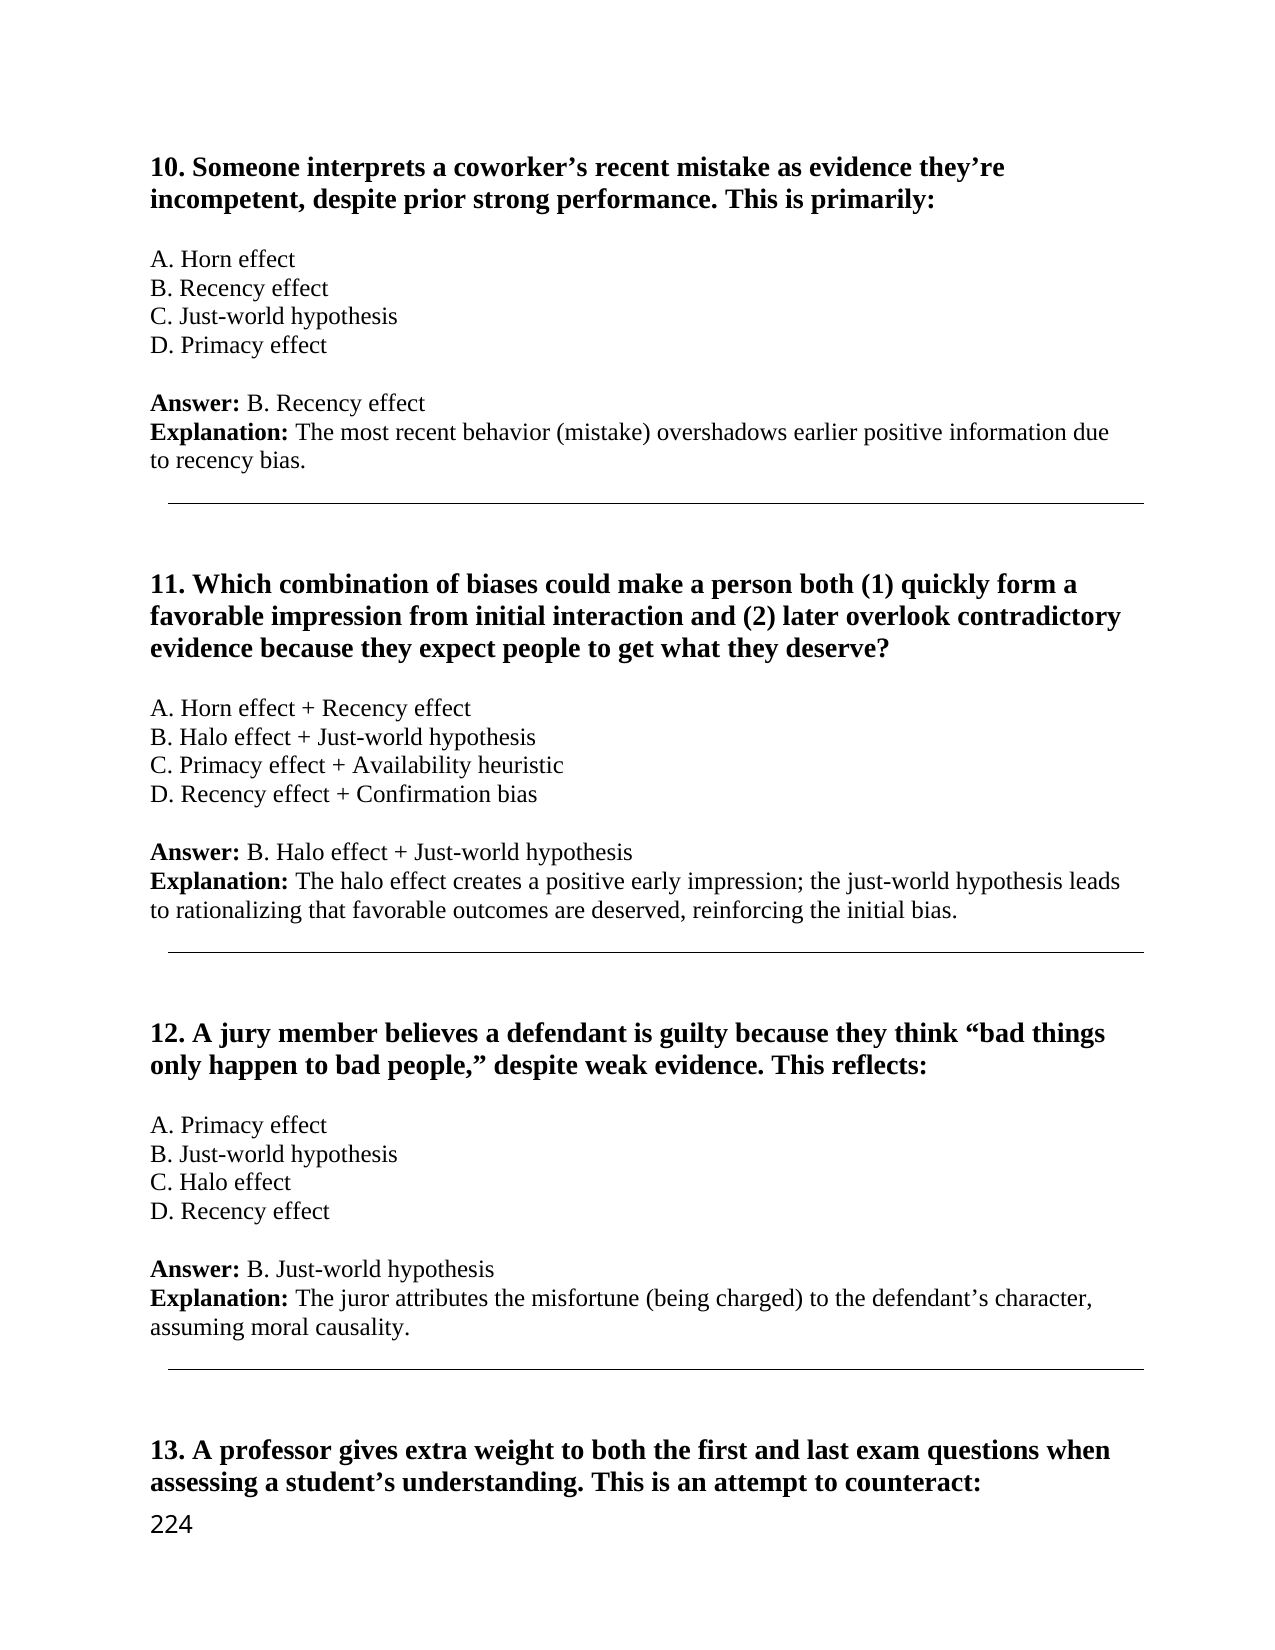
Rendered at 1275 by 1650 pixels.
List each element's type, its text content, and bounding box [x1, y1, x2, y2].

text 11. Which combination of biases could make a person both (1) quickly form a favorable impression from initial interaction and (2) later overlook contradictory evidence because they expect people to get what they deserve? [150, 567, 1125, 664]
text A. Horn effect B. Recency effect C. Just-world hypothesis D. Primacy effect [150, 244, 1125, 359]
text 13. A professor gives extra weight to both the first and last exam questions when assessing a student’s understanding. This is an attempt to counteract: [150, 1433, 1125, 1497]
text Answer: B. Halo effect + Just-world hypothesis Explanation: The halo effect creates a positive early impression; the just-world hypothesis leads to rationalizing that favorable outcomes are deserved, reinforcing the initial bias. [150, 837, 1125, 923]
text Answer: B. Just-world hypothesis Explanation: The juror attributes the misfortune (being charged) to the defendant’s character, assuming moral causality. [150, 1254, 1125, 1340]
text A. Horn effect + Recency effect B. Halo effect + Just-world hypothesis C. Primacy effect + Availability heuristic D. Recency effect + Confirmation bias [150, 693, 1125, 808]
text A. Primacy effect B. Just-world hypothesis C. Halo effect D. Recency effect [150, 1110, 1125, 1225]
text 12. A jury member believes a defendant is guilty because they think “bad things only happen to bad people,” despite weak evidence. This reflects: [150, 1016, 1125, 1081]
text 10. Someone interprets a coworker’s recent mistake as evidence they’re incompetent, despite prior strong performance. This is primarily: [150, 150, 1125, 215]
text Answer: B. Recency effect Explanation: The most recent behavior (mistake) overshadows earlier positive information due to recency bias. [150, 388, 1125, 474]
